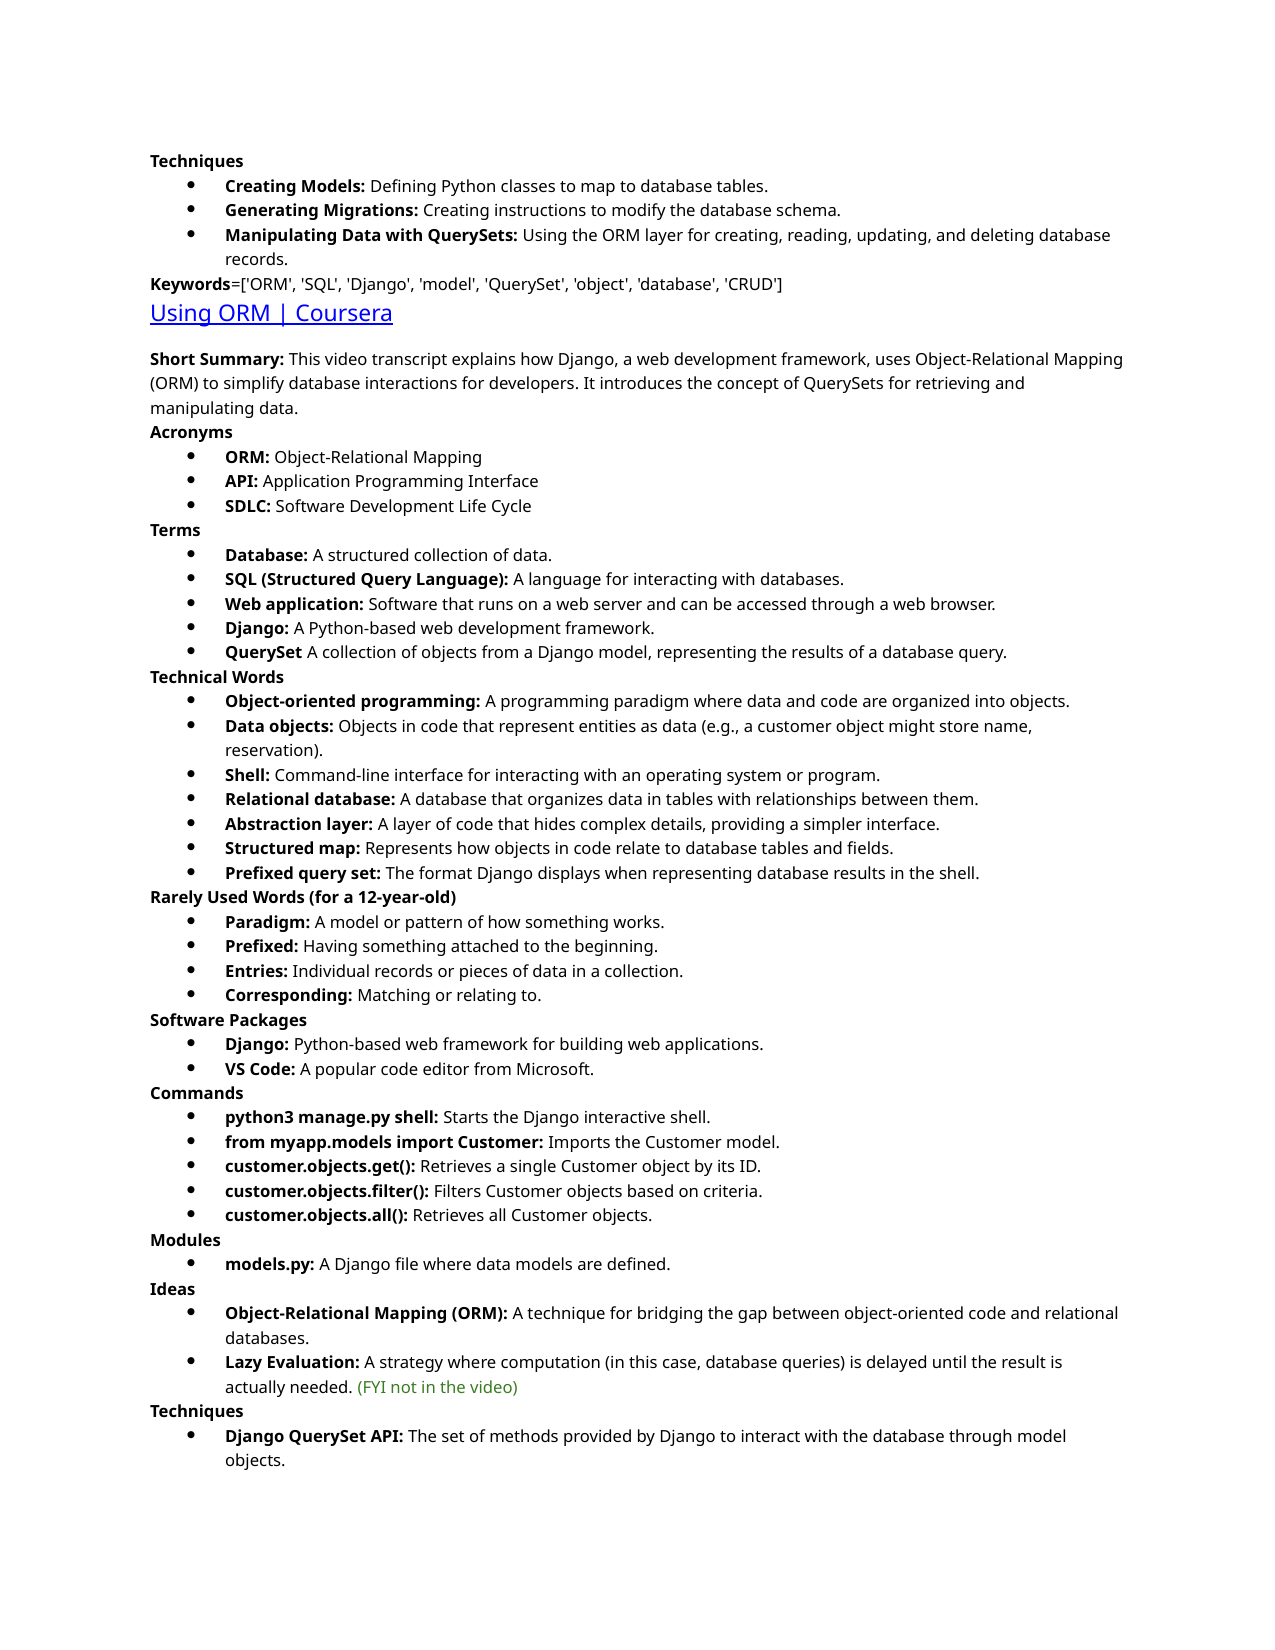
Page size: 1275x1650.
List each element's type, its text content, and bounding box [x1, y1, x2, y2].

list Web application: Software that runs on a web server and can be accessed through a web browser. [187, 592, 1125, 615]
text Commands [150, 1082, 1125, 1104]
list customer.objects.filter(): Filters Customer objects based on criteria. [187, 1179, 1125, 1202]
list VS Code: A popular code editor from Microsoft. [187, 1057, 1125, 1080]
list Paradigm: A model or pattern of how something works. [187, 910, 1125, 933]
list Prefixed query set: The format Django displays when representing database results in the shell. [187, 861, 1125, 884]
text Techniques [150, 1400, 1125, 1423]
list Database: A structured collection of data. [187, 543, 1125, 566]
text Rarely Used Words (for a 12-year-old) [150, 886, 1125, 908]
list from myapp.models import Customer: Imports the Customer model. [187, 1131, 1125, 1153]
list customer.objects.get(): Retrieves a single Customer object by its ID. [187, 1155, 1125, 1178]
list API: Application Programming Interface [187, 470, 1125, 492]
list Corresponding: Matching or relating to. [187, 984, 1125, 1006]
text Techniques [150, 150, 1125, 173]
text Terms [150, 519, 1125, 541]
list Lazy Evaluation: A strategy where computation (in this case, database queries) is delayed until the result is actually needed. (FYI not in the video) [187, 1351, 1125, 1398]
list customer.objects.all(): Retrieves all Customer objects. [187, 1204, 1125, 1227]
text Short Summary: This video transcript explains how Django, a web development framework, uses Object-Relational Mapping (ORM) to simplify database interactions for developers. It introduces the concept of QuerySets for retrieving and manipulating data. [150, 347, 1125, 419]
list ORM: Object-Relational Mapping [187, 445, 1125, 468]
text Acronyms [150, 421, 1125, 443]
list Structured map: Represents how objects in code relate to database tables and fields. [187, 837, 1125, 859]
list Django QuerySet API: The set of methods provided by Django to interact with the database through model objects. [187, 1424, 1125, 1472]
text Using ORM | Coursera [150, 297, 1125, 328]
list python3 manage.py shell: Starts the Django interactive shell. [187, 1106, 1125, 1129]
list SQL (Structured Query Language): A language for interacting with databases. [187, 568, 1125, 590]
list Object-oriented programming: A programming paradigm where data and code are organized into objects. [187, 690, 1125, 713]
list Manipulating Data with QuerySets: Using the ORM layer for creating, reading, updating, and deleting database records. [187, 223, 1125, 271]
list Shell: Command-line interface for interacting with an operating system or program. [187, 763, 1125, 786]
text Keywords=['ORM', 'SQL', 'Django', 'model', 'QuerySet', 'object', 'database', 'CRUD'] [150, 272, 1125, 295]
text Ideas [150, 1277, 1125, 1300]
list Relational database: A database that organizes data in tables with relationships between them. [187, 788, 1125, 811]
list models.py: A Django file where data models are defined. [187, 1253, 1125, 1276]
list Django: A Python-based web development framework. [187, 617, 1125, 639]
list QuerySet A collection of objects from a Django model, representing the results of a database query. [187, 641, 1125, 664]
list Prefixed: Having something attached to the beginning. [187, 935, 1125, 957]
list SDLC: Software Development Life Cycle [187, 494, 1125, 517]
list Generating Migrations: Creating instructions to modify the database schema. [187, 199, 1125, 222]
list Data objects: Objects in code that represent entities as data (e.g., a customer object might store name, reservation). [187, 714, 1125, 762]
list Object-Relational Mapping (ORM): A technique for bridging the gap between object-oriented code and relational databases. [187, 1302, 1125, 1349]
list Abstraction layer: A layer of code that hides complex details, providing a simpler interface. [187, 812, 1125, 835]
list Creating Models: Defining Python classes to map to database tables. [187, 174, 1125, 197]
text Software Packages [150, 1008, 1125, 1031]
list Entries: Individual records or pieces of data in a collection. [187, 959, 1125, 982]
text Modules [150, 1228, 1125, 1251]
text Technical Words [150, 666, 1125, 688]
list Django: Python-based web framework for building web applications. [187, 1033, 1125, 1055]
